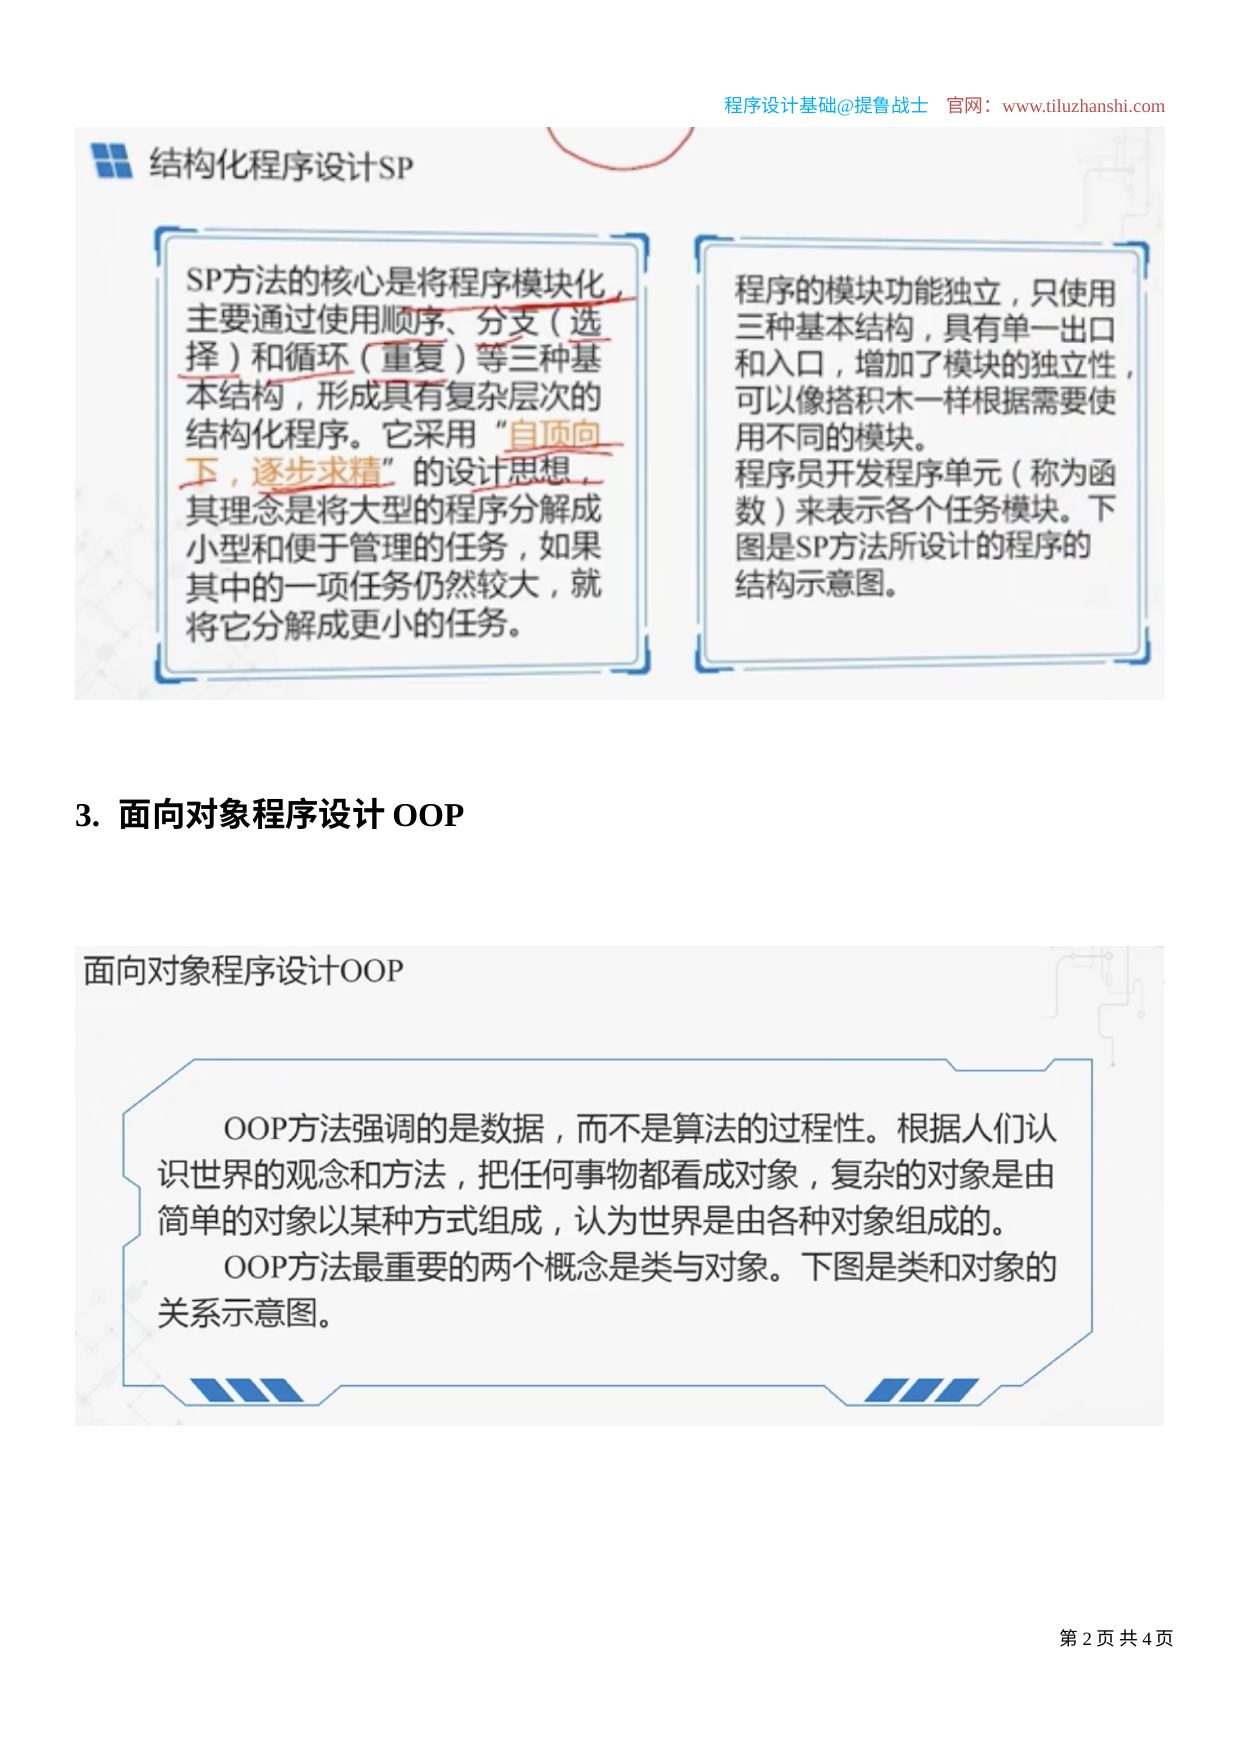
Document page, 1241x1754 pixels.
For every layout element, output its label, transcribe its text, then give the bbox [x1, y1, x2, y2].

picture [75, 946, 1164, 1426]
picture [745, 98, 752, 107]
picture [838, 100, 852, 105]
picture [75, 127, 1165, 700]
picture [873, 100, 889, 106]
subtitle 面向对象程序设计OOP [75, 780, 1165, 845]
